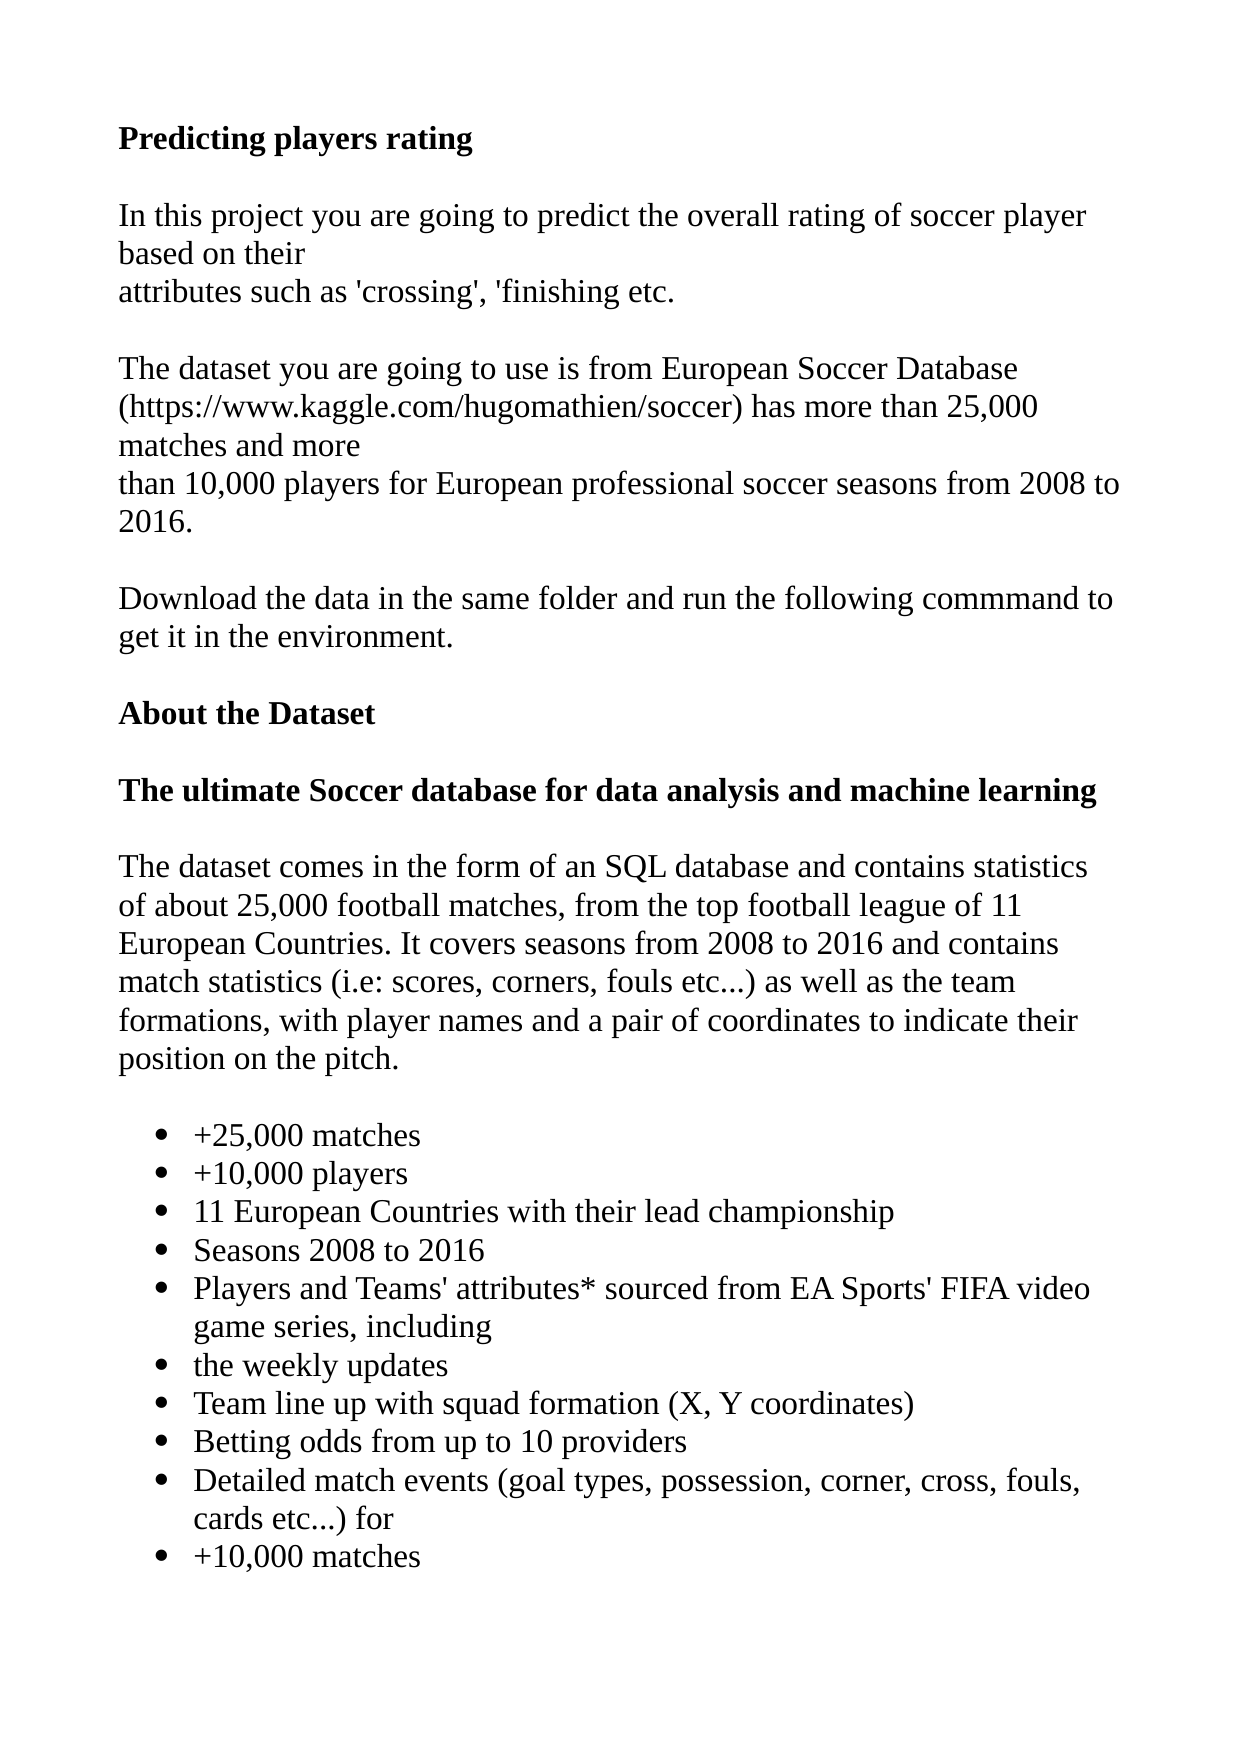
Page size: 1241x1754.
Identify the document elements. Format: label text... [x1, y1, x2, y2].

list Seasons 2008 to 2016 [156, 1230, 1122, 1268]
text The ultimate Soccer database for data analysis and machine learning [118, 770, 1122, 808]
list +10,000 matches [156, 1536, 1122, 1575]
list Betting odds from up to 10 providers [156, 1421, 1122, 1460]
text (https://www.kaggle.com/hugomathien/soccer) has more than 25,000 matches and more [118, 386, 1122, 463]
list Team line up with squad formation (X, Y coordinates) [156, 1383, 1122, 1421]
list Players and Teams' attributes* sourced from EA Sports' FIFA video game series, including [156, 1268, 1122, 1345]
text The dataset you are going to use is from European Soccer Database [118, 348, 1122, 386]
text than 10,000 players for European professional soccer seasons from 2008 to 2016. [118, 463, 1122, 540]
list the weekly updates [156, 1345, 1122, 1383]
text formations, with player names and a pair of coordinates to indicate their position on the pitch. [118, 1000, 1122, 1076]
list +10,000 players [156, 1153, 1122, 1191]
list Detailed match events (goal types, possession, corner, cross, fouls, cards etc...) for [156, 1460, 1122, 1536]
list 11 European Countries with their lead championship [156, 1191, 1122, 1230]
text The dataset comes in the form of an SQL database and contains statistics of about 25,000 football matches, from the top football league of 11 European Countries. It covers seasons from 2008 to 2016 and contains match statistics (i.e: scores, corners, fouls etc...) as well as the team [118, 846, 1122, 1000]
list +25,000 matches [156, 1115, 1122, 1153]
text attributes such as 'crossing', 'finishing etc. [118, 271, 1122, 310]
text In this project you are going to predict the overall rating of soccer player based on their [118, 195, 1122, 271]
text About the Dataset [118, 693, 1122, 731]
text Download the data in the same folder and run the following commmand to get it in the environment. [118, 578, 1122, 655]
text Predicting players rating [118, 118, 1122, 156]
